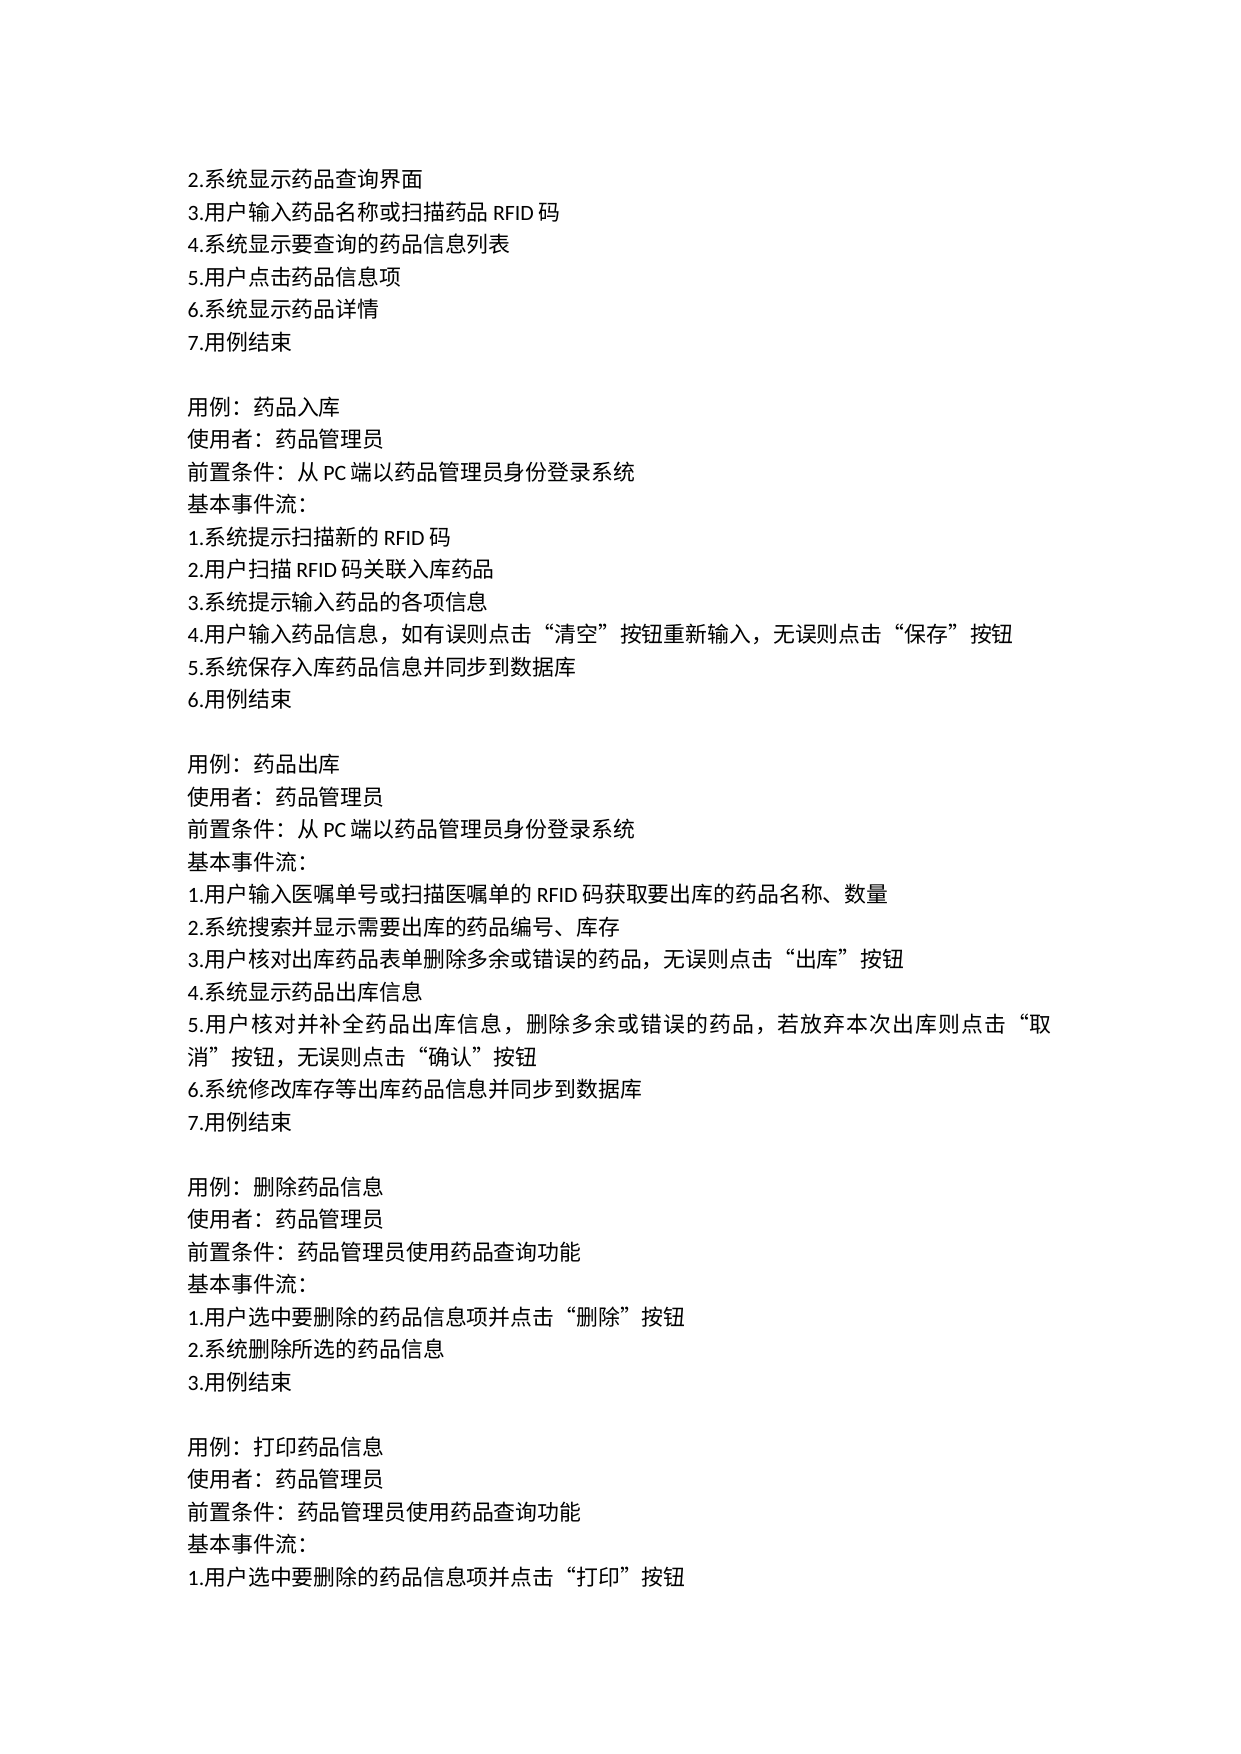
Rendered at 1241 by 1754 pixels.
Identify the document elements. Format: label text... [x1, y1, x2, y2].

text 前置条件：从PC端以药品管理员身份登录系统 [187, 454, 1053, 487]
text 前置条件：从PC端以药品管理员身份登录系统 [187, 812, 1053, 844]
text 1.用户选中要删除的药品信息项并点击“删除”按钮 [187, 1299, 1053, 1332]
text 5.用户点击药品信息项 [187, 259, 1053, 292]
text 2.系统显示药品查询界面 [187, 162, 1053, 194]
text 3.系统提示输入药品的各项信息 [187, 584, 1053, 617]
text 5.用户核对并补全药品出库信息，删除多余或错误的药品，若放弃本次出库则点击“取消”按钮，无误则点击“确认”按钮 [187, 1007, 1053, 1072]
text 6.用例结束 [187, 682, 1053, 714]
text 7.用例结束 [187, 1104, 1053, 1137]
text 3.用户输入药品名称或扫描药品RFID码 [187, 194, 1053, 227]
text 6.系统修改库存等出库药品信息并同步到数据库 [187, 1072, 1053, 1104]
text 1.系统提示扫描新的RFID码 [187, 519, 1053, 552]
text 7.用例结束 [187, 324, 1053, 357]
text 用例：删除药品信息 [187, 1169, 1053, 1202]
text 使用者：药品管理员 [187, 422, 1053, 454]
text 4.系统显示药品出库信息 [187, 974, 1053, 1007]
text 基本事件流： [187, 1267, 1053, 1299]
text 用例：药品入库 [187, 389, 1053, 422]
text 2.系统搜索并显示需要出库的药品编号、库存 [187, 909, 1053, 942]
text 前置条件：药品管理员使用药品查询功能 [187, 1234, 1053, 1267]
text 使用者：药品管理员 [187, 1462, 1053, 1494]
text 2.用户扫描RFID码关联入库药品 [187, 552, 1053, 584]
text 6.系统显示药品详情 [187, 292, 1053, 324]
text 使用者：药品管理员 [187, 779, 1053, 812]
text 4.系统显示要查询的药品信息列表 [187, 227, 1053, 259]
text 2.系统删除所选的药品信息 [187, 1332, 1053, 1364]
text 前置条件：药品管理员使用药品查询功能 [187, 1494, 1053, 1527]
text 3.用例结束 [187, 1364, 1053, 1397]
text 5.系统保存入库药品信息并同步到数据库 [187, 649, 1053, 682]
text 用例：打印药品信息 [187, 1429, 1053, 1462]
text 基本事件流： [187, 844, 1053, 877]
text 用例：药品出库 [187, 747, 1053, 779]
text 基本事件流： [187, 1527, 1053, 1559]
text 3.用户核对出库药品表单删除多余或错误的药品，无误则点击“出库”按钮 [187, 942, 1053, 974]
text 1.用户输入医嘱单号或扫描医嘱单的RFID码获取要出库的药品名称、数量 [187, 877, 1053, 909]
text 4.用户输入药品信息，如有误则点击“清空”按钮重新输入，无误则点击“保存”按钮 [187, 617, 1053, 649]
text 1.用户选中要删除的药品信息项并点击“打印”按钮 [187, 1559, 1053, 1592]
text 使用者：药品管理员 [187, 1202, 1053, 1234]
text 基本事件流： [187, 487, 1053, 519]
